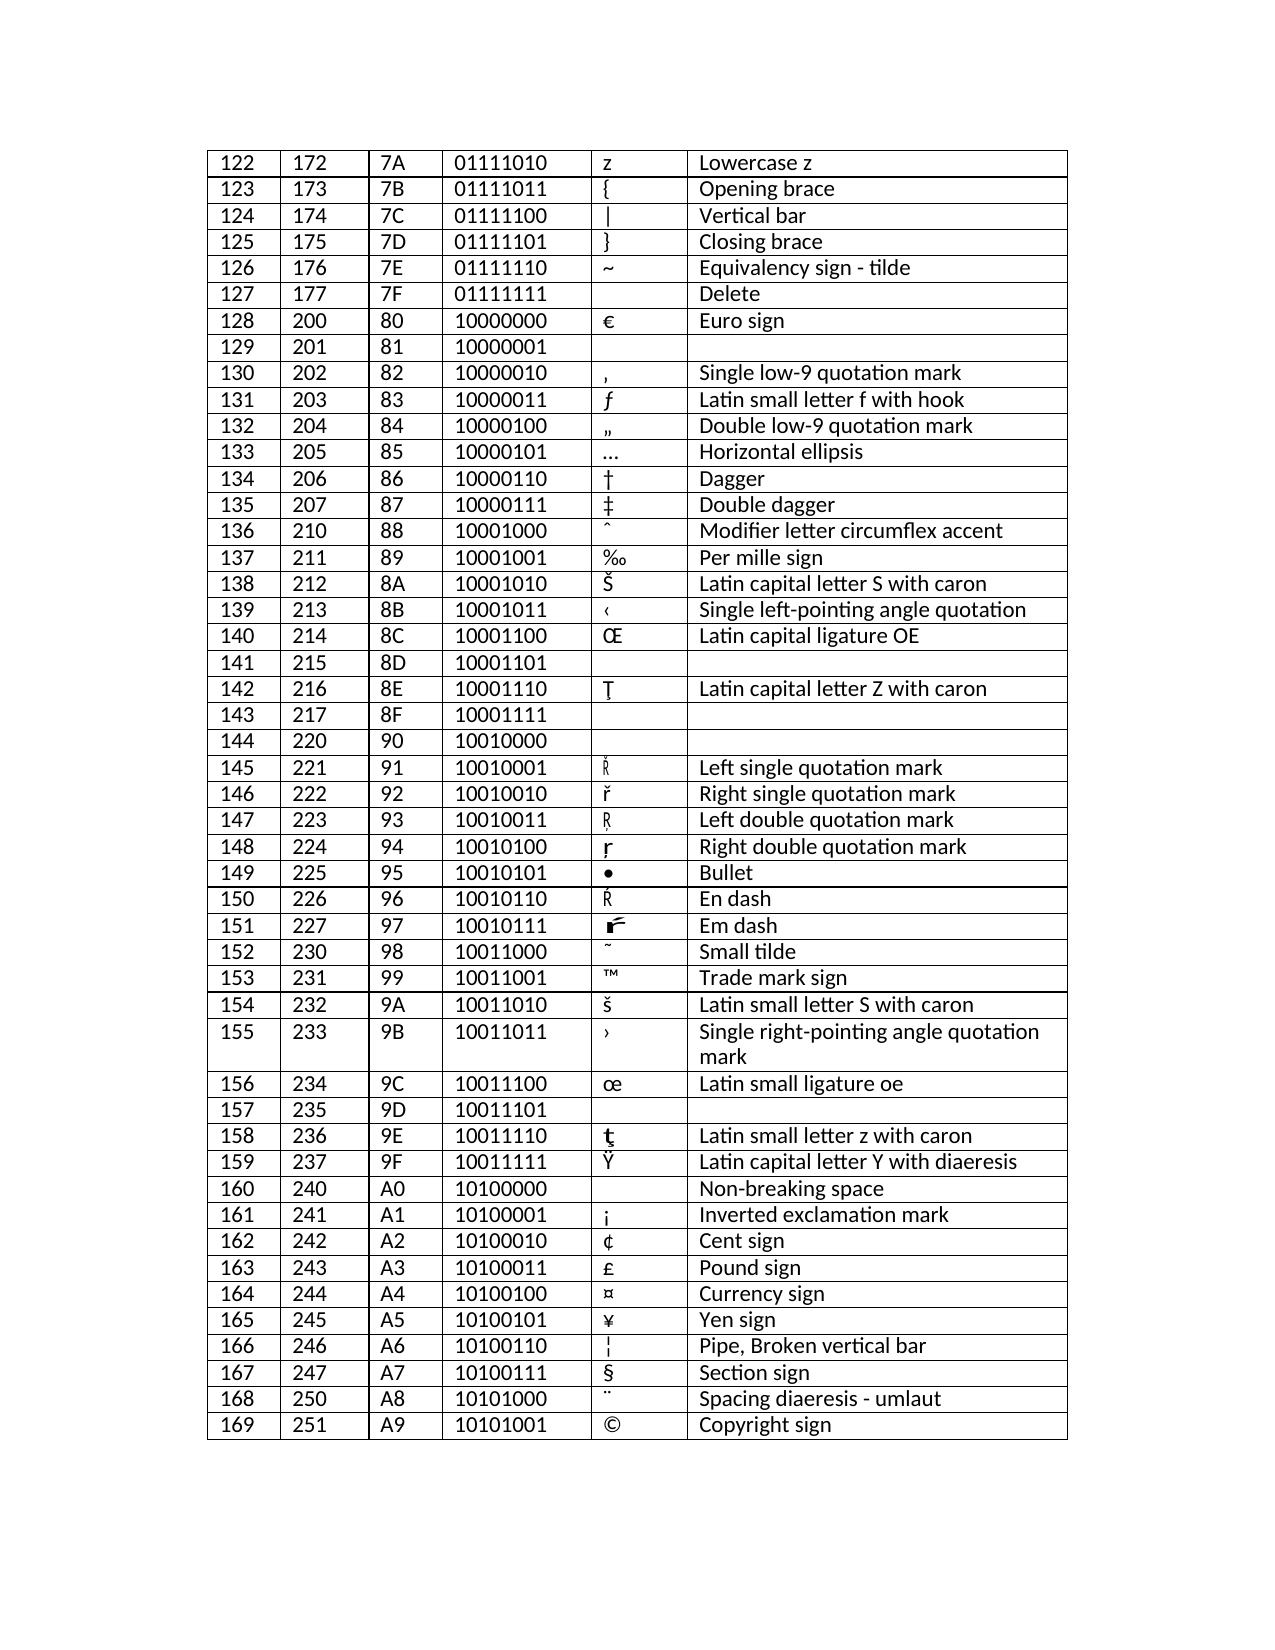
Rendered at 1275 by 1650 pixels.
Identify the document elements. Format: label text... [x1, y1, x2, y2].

table_cell Em dash [688, 914, 1067, 939]
table_cell 10100111 [443, 1361, 591, 1386]
table_cell 221 [281, 756, 368, 781]
table_cell 7C [370, 204, 442, 229]
table_cell 125 [208, 230, 280, 255]
table_cell 237 [281, 1151, 368, 1176]
table_cell • [592, 861, 687, 886]
table_cell 145 [208, 756, 280, 781]
table_cell [688, 703, 1067, 728]
table_cell 234 [281, 1072, 368, 1097]
table_cell 10001110 [443, 677, 591, 702]
table_cell 140 [208, 624, 280, 649]
table_cell 81 [370, 335, 442, 361]
table_cell 251 [281, 1413, 368, 1439]
table_cell 9A [370, 993, 442, 1018]
table_cell 01111110 [443, 256, 591, 282]
table_cell 161 [208, 1203, 280, 1228]
table_cell 8E [370, 677, 442, 702]
table_cell Ÿ [592, 1151, 687, 1176]
table_cell 10000100 [443, 414, 591, 439]
table_cell 206 [281, 467, 368, 492]
table_cell [688, 651, 1067, 676]
table_cell £ [592, 1256, 687, 1281]
table_cell 10001100 [443, 624, 591, 649]
table_cell 166 [208, 1335, 280, 1360]
table_cell 10010110 [443, 888, 591, 913]
table_cell 153 [208, 966, 280, 991]
table_cell A7 [370, 1361, 442, 1386]
table_cell 148 [208, 835, 280, 860]
table_cell š [592, 993, 687, 1018]
table_cell 93 [370, 808, 442, 834]
table_cell 10010111 [443, 914, 591, 939]
table_cell A4 [370, 1282, 442, 1307]
table_cell 146 [208, 782, 280, 807]
table_cell 9F [370, 1151, 442, 1176]
table_cell Pipe, Broken vertical bar [688, 1335, 1067, 1360]
table_cell 159 [208, 1151, 280, 1176]
table_cell 7E [370, 256, 442, 282]
table_cell [592, 283, 687, 308]
table_cell [592, 651, 687, 676]
table_cell 10000001 [443, 335, 591, 361]
table_cell 10001000 [443, 519, 591, 544]
table_cell 131 [208, 388, 280, 413]
table_cell 94 [370, 835, 442, 860]
table_cell Latin capital letter Z with caron [688, 677, 1067, 702]
table_cell 89 [370, 546, 442, 571]
table_cell A6 [370, 1335, 442, 1360]
table_cell Copyright sign [688, 1413, 1067, 1439]
table_cell 10010000 [443, 730, 591, 755]
table_cell œ [592, 1072, 687, 1097]
table_cell [592, 335, 687, 361]
table_cell 150 [208, 888, 280, 913]
table_cell 165 [208, 1308, 280, 1334]
table_cell 220 [281, 730, 368, 755]
table_cell Per mille sign [688, 546, 1067, 571]
table_cell ~ [592, 256, 687, 282]
table_cell 10010001 [443, 756, 591, 781]
table_cell 231 [281, 966, 368, 991]
table_cell ƒ [592, 388, 687, 413]
table_cell 10100000 [443, 1177, 591, 1202]
table_cell Latin small letter z with caron [688, 1124, 1067, 1149]
table_cell Vertical bar [688, 204, 1067, 229]
table_cell 10011000 [443, 940, 591, 965]
table_cell 9E [370, 1124, 442, 1149]
table_cell 158 [208, 1124, 280, 1149]
table_cell Ŕ [592, 888, 687, 913]
table_cell 10101000 [443, 1387, 591, 1412]
table_cell ţ [592, 1124, 687, 1149]
table_cell A0 [370, 1177, 442, 1202]
table_cell 141 [208, 651, 280, 676]
table_cell Small tilde [688, 940, 1067, 965]
table_cell Pound sign [688, 1256, 1067, 1281]
table_cell © [592, 1413, 687, 1439]
table_cell [592, 1098, 687, 1123]
table_cell ¥ [592, 1308, 687, 1334]
table_cell 205 [281, 440, 368, 466]
table_cell [592, 703, 687, 728]
table_cell 128 [208, 309, 280, 334]
table_cell 10100011 [443, 1256, 591, 1281]
table_cell 232 [281, 993, 368, 1018]
table_cell 123 [208, 178, 280, 203]
table_cell 217 [281, 703, 368, 728]
table_cell 250 [281, 1387, 368, 1412]
table_cell 8A [370, 572, 442, 597]
table_cell 92 [370, 782, 442, 807]
table_cell ŗ [592, 835, 687, 860]
table_cell | [592, 204, 687, 229]
table_cell 167 [208, 1361, 280, 1386]
table_cell En dash [688, 888, 1067, 913]
table_cell A2 [370, 1229, 442, 1255]
table_cell 10011101 [443, 1098, 591, 1123]
table_cell 201 [281, 335, 368, 361]
table_cell [688, 335, 1067, 361]
table_cell 10001001 [443, 546, 591, 571]
table_cell 174 [281, 204, 368, 229]
table_cell [688, 730, 1067, 755]
table_cell 10010101 [443, 861, 591, 886]
table_cell Ř [592, 756, 687, 781]
table_header 01111010 [443, 151, 591, 176]
table_cell 235 [281, 1098, 368, 1123]
table_cell 149 [208, 861, 280, 886]
table_cell 214 [281, 624, 368, 649]
table_cell Left single quotation mark [688, 756, 1067, 781]
table_cell Dagger [688, 467, 1067, 492]
table_cell 91 [370, 756, 442, 781]
table_header z [592, 151, 687, 176]
table_cell 207 [281, 493, 368, 518]
table_cell † [592, 467, 687, 492]
table_cell 213 [281, 598, 368, 623]
table_cell 246 [281, 1335, 368, 1360]
table_cell 10011100 [443, 1072, 591, 1097]
table_cell 84 [370, 414, 442, 439]
table_cell 175 [281, 230, 368, 255]
table_cell Single right-pointing angle quotation mark [688, 1019, 1067, 1071]
table_cell A3 [370, 1256, 442, 1281]
table_cell 10001111 [443, 703, 591, 728]
table_cell Modifier letter circumflex accent [688, 519, 1067, 544]
table_cell A9 [370, 1413, 442, 1439]
table_cell 10010100 [443, 835, 591, 860]
table_cell Left double quotation mark [688, 808, 1067, 834]
table_cell 9D [370, 1098, 442, 1123]
table_cell Cent sign [688, 1229, 1067, 1255]
table_cell € [592, 309, 687, 334]
table_cell Yen sign [688, 1308, 1067, 1334]
table_cell } [592, 230, 687, 255]
table_cell ˜ [592, 940, 687, 965]
table_cell 133 [208, 440, 280, 466]
table_cell 204 [281, 414, 368, 439]
table_cell Latin capital letter S with caron [688, 572, 1067, 597]
table_cell 242 [281, 1229, 368, 1255]
table_cell Section sign [688, 1361, 1067, 1386]
table_cell 10010010 [443, 782, 591, 807]
table_header 122 [208, 151, 280, 176]
table_cell 224 [281, 835, 368, 860]
table_cell ř [592, 782, 687, 807]
table_cell 8F [370, 703, 442, 728]
table_cell [688, 1098, 1067, 1123]
table_cell ¡ [592, 1203, 687, 1228]
table_cell 10011010 [443, 993, 591, 1018]
table_cell 10000110 [443, 467, 591, 492]
table_cell 10001011 [443, 598, 591, 623]
table_cell Š [592, 572, 687, 597]
table_cell 216 [281, 677, 368, 702]
table_cell ‡ [592, 493, 687, 518]
table_cell Latin capital letter Y with diaeresis [688, 1151, 1067, 1176]
table_cell 203 [281, 388, 368, 413]
table_cell › [592, 1019, 687, 1071]
table_cell 155 [208, 1019, 280, 1071]
table_cell ‚ [592, 362, 687, 387]
table_cell 129 [208, 335, 280, 361]
table_cell ˆ [592, 519, 687, 544]
table_cell § [592, 1361, 687, 1386]
table_cell 154 [208, 993, 280, 1018]
table_cell [592, 1177, 687, 1202]
table_cell 10011001 [443, 966, 591, 991]
table_cell 10101001 [443, 1413, 591, 1439]
table_cell Euro sign [688, 309, 1067, 334]
table_cell 10000010 [443, 362, 591, 387]
table_cell 147 [208, 808, 280, 834]
table_cell 212 [281, 572, 368, 597]
table_cell 136 [208, 519, 280, 544]
table_cell Double low-9 quotation mark [688, 414, 1067, 439]
table_cell Non-breaking space [688, 1177, 1067, 1202]
table_cell A1 [370, 1203, 442, 1228]
table_cell 9C [370, 1072, 442, 1097]
table_cell 137 [208, 546, 280, 571]
table_cell 247 [281, 1361, 368, 1386]
table_cell 96 [370, 888, 442, 913]
table_cell 163 [208, 1256, 280, 1281]
table_cell 138 [208, 572, 280, 597]
table_cell 144 [208, 730, 280, 755]
table_cell { [592, 178, 687, 203]
table_header Lowercase z [688, 151, 1067, 176]
table_cell 132 [208, 414, 280, 439]
table_cell „ [592, 414, 687, 439]
table_cell Closing brace [688, 230, 1067, 255]
table_cell Currency sign [688, 1282, 1067, 1307]
table_cell Ŗ [592, 808, 687, 834]
table_cell 151 [208, 914, 280, 939]
table_cell 126 [208, 256, 280, 282]
table_cell ¢ [592, 1229, 687, 1255]
table_cell 01111101 [443, 230, 591, 255]
table_cell 177 [281, 283, 368, 308]
table_cell Trade mark sign [688, 966, 1067, 991]
table_cell 99 [370, 966, 442, 991]
table_cell 233 [281, 1019, 368, 1071]
table_cell Inverted exclamation mark [688, 1203, 1067, 1228]
table_cell 215 [281, 651, 368, 676]
table_cell 10010011 [443, 808, 591, 834]
table_header 172 [281, 151, 368, 176]
table_cell Spacing diaeresis - umlaut [688, 1387, 1067, 1412]
table_cell 88 [370, 519, 442, 544]
table_cell 130 [208, 362, 280, 387]
table_cell 8B [370, 598, 442, 623]
table_cell 10000101 [443, 440, 591, 466]
table_cell 210 [281, 519, 368, 544]
table_cell 01111111 [443, 283, 591, 308]
table_cell ŕ [592, 914, 687, 939]
table_cell Delete [688, 283, 1067, 308]
table_cell 7D [370, 230, 442, 255]
table_cell 142 [208, 677, 280, 702]
table_cell 10000111 [443, 493, 591, 518]
table_cell Horizontal ellipsis [688, 440, 1067, 466]
table_cell 10001101 [443, 651, 591, 676]
table_cell 10001010 [443, 572, 591, 597]
table_cell Single left-pointing angle quotation [688, 598, 1067, 623]
table_cell ¤ [592, 1282, 687, 1307]
table_cell 87 [370, 493, 442, 518]
table_cell 82 [370, 362, 442, 387]
table_cell ‹ [592, 598, 687, 623]
table_cell 10100101 [443, 1308, 591, 1334]
table_cell 226 [281, 888, 368, 913]
table_cell [592, 730, 687, 755]
table_cell Right single quotation mark [688, 782, 1067, 807]
table_cell 7B [370, 178, 442, 203]
table_cell 244 [281, 1282, 368, 1307]
table_cell 160 [208, 1177, 280, 1202]
table_cell 176 [281, 256, 368, 282]
table_cell 10011011 [443, 1019, 591, 1071]
table_cell 152 [208, 940, 280, 965]
table_cell Equivalency sign - tilde [688, 256, 1067, 282]
table_cell 80 [370, 309, 442, 334]
table_cell Latin capital ligature OE [688, 624, 1067, 649]
table_cell Single low-9 quotation mark [688, 362, 1067, 387]
table_cell 143 [208, 703, 280, 728]
table_cell 202 [281, 362, 368, 387]
table_cell 10000011 [443, 388, 591, 413]
table_cell 8D [370, 651, 442, 676]
table_cell ¦ [592, 1335, 687, 1360]
table_cell 10100010 [443, 1229, 591, 1255]
table_cell ™ [592, 966, 687, 991]
table_cell 240 [281, 1177, 368, 1202]
table_cell 134 [208, 467, 280, 492]
table_cell 90 [370, 730, 442, 755]
table_cell Bullet [688, 861, 1067, 886]
table_cell 83 [370, 388, 442, 413]
table_cell 127 [208, 283, 280, 308]
table_cell 10100110 [443, 1335, 591, 1360]
table_cell 97 [370, 914, 442, 939]
table_cell 162 [208, 1229, 280, 1255]
table_cell 135 [208, 493, 280, 518]
table_cell 243 [281, 1256, 368, 1281]
table_cell 169 [208, 1413, 280, 1439]
table_cell 98 [370, 940, 442, 965]
table_cell 245 [281, 1308, 368, 1334]
table_cell Right double quotation mark [688, 835, 1067, 860]
table_header 7A [370, 151, 442, 176]
table_cell 223 [281, 808, 368, 834]
table_cell 95 [370, 861, 442, 886]
table_cell 86 [370, 467, 442, 492]
table_cell ¨ [592, 1387, 687, 1412]
table_cell 225 [281, 861, 368, 886]
table_cell 139 [208, 598, 280, 623]
table_cell Double dagger [688, 493, 1067, 518]
table_cell 7F [370, 283, 442, 308]
table_cell 227 [281, 914, 368, 939]
table_cell ‰ [592, 546, 687, 571]
table_cell 168 [208, 1387, 280, 1412]
table_cell 241 [281, 1203, 368, 1228]
table_cell Œ [592, 624, 687, 649]
table_cell 01111011 [443, 178, 591, 203]
table_cell 10011110 [443, 1124, 591, 1149]
table_cell 200 [281, 309, 368, 334]
table_cell 164 [208, 1282, 280, 1307]
table_cell 211 [281, 546, 368, 571]
table_cell Latin small letter f with hook [688, 388, 1067, 413]
table_cell Ţ [592, 677, 687, 702]
table_cell 156 [208, 1072, 280, 1097]
table_cell 10011111 [443, 1151, 591, 1176]
table_cell 01111100 [443, 204, 591, 229]
table_cell 10000000 [443, 309, 591, 334]
table_cell 230 [281, 940, 368, 965]
table_cell 236 [281, 1124, 368, 1149]
table_cell Opening brace [688, 178, 1067, 203]
table_cell A5 [370, 1308, 442, 1334]
table_cell … [592, 440, 687, 466]
table_cell 9B [370, 1019, 442, 1071]
table_cell 8C [370, 624, 442, 649]
table_cell 10100001 [443, 1203, 591, 1228]
table_cell 173 [281, 178, 368, 203]
table_cell 124 [208, 204, 280, 229]
table_cell 85 [370, 440, 442, 466]
table_cell A8 [370, 1387, 442, 1412]
table_cell Latin small ligature oe [688, 1072, 1067, 1097]
table_cell Latin small letter S with caron [688, 993, 1067, 1018]
table_cell 157 [208, 1098, 280, 1123]
table_cell 222 [281, 782, 368, 807]
table_cell 10100100 [443, 1282, 591, 1307]
